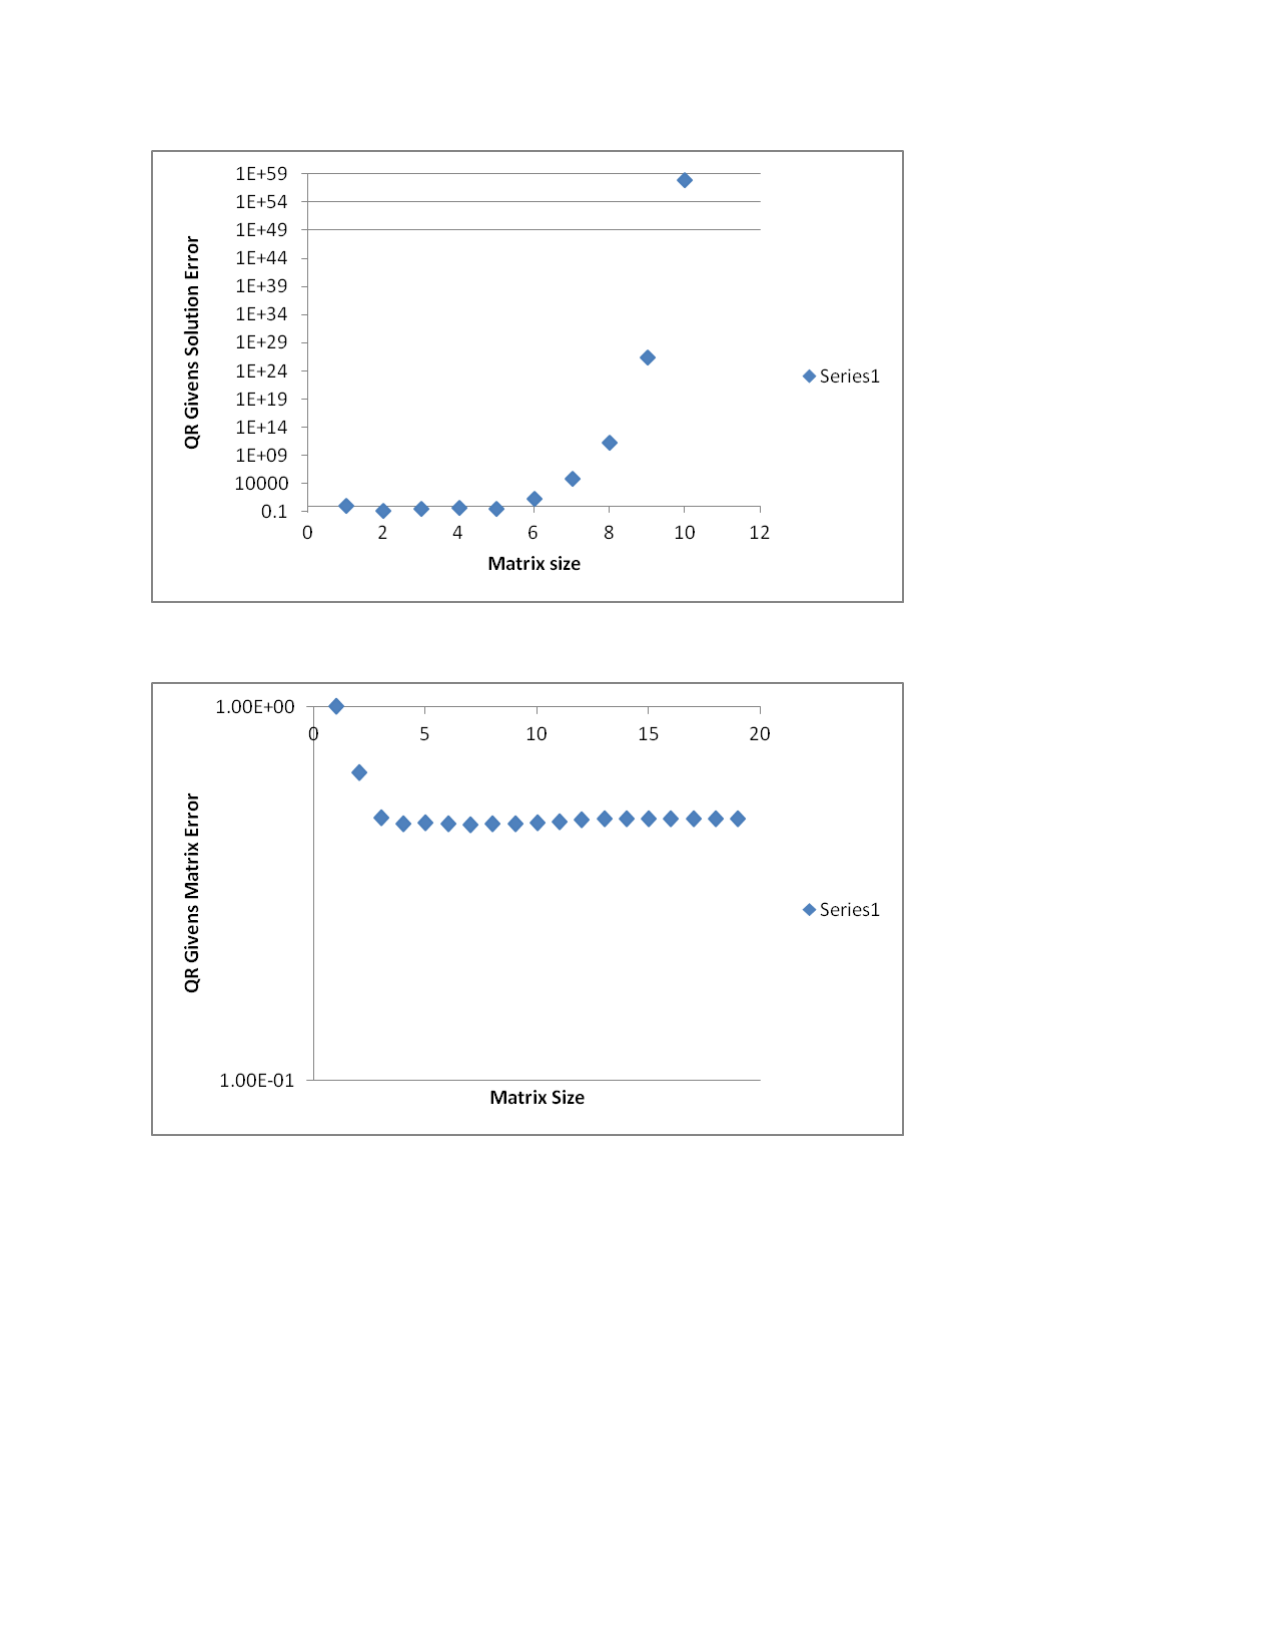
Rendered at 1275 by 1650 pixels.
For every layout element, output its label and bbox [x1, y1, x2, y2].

picture [150, 682, 904, 1137]
picture [150, 150, 904, 604]
